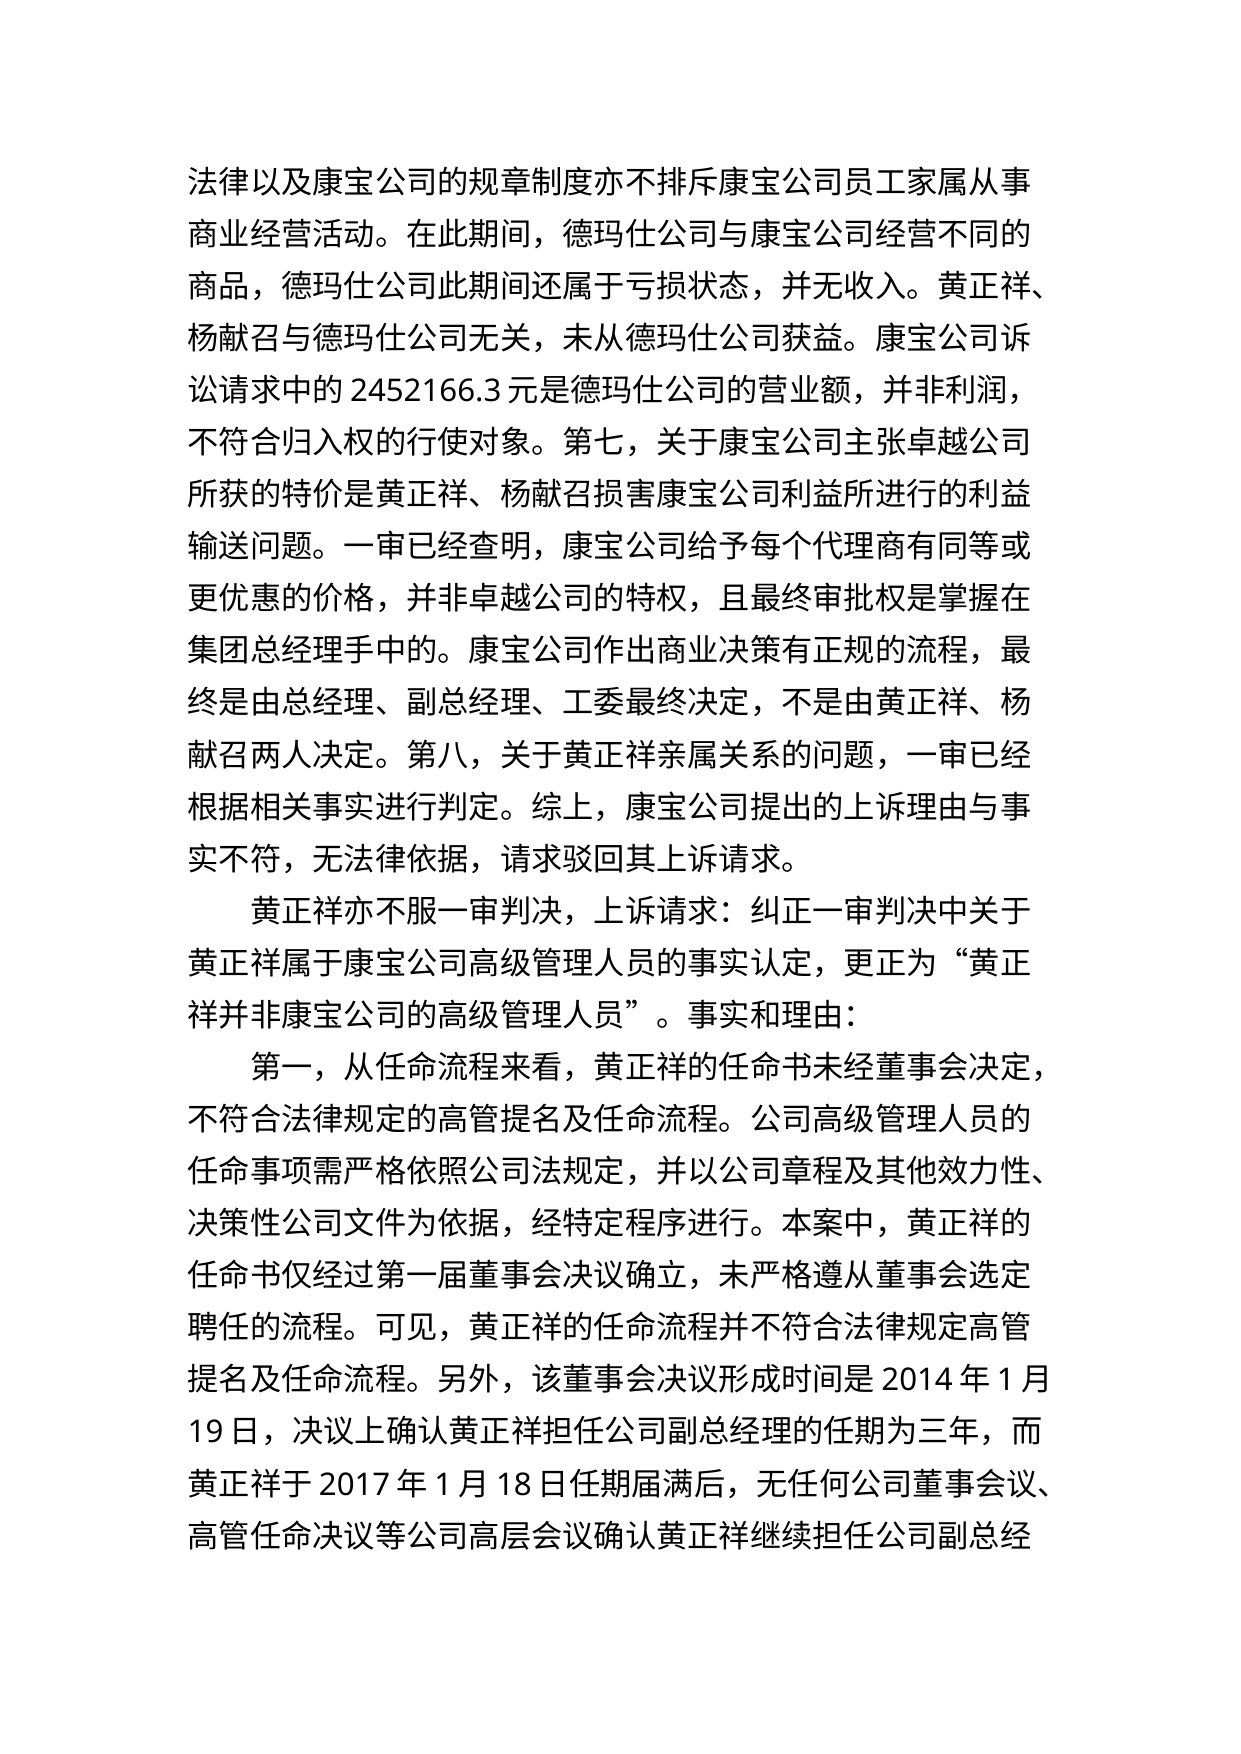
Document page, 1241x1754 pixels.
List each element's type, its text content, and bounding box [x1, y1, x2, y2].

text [187, 1035, 1053, 1556]
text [187, 150, 1053, 879]
text 黄正祥亦不服一审判决，上诉请求：纠正一审判决中关于黄正祥属于康宝公司高级管理人员的事实认定，更正为“黄正祥并非康宝公司的高级管理人员”。事实和理由： [187, 879, 1053, 1035]
